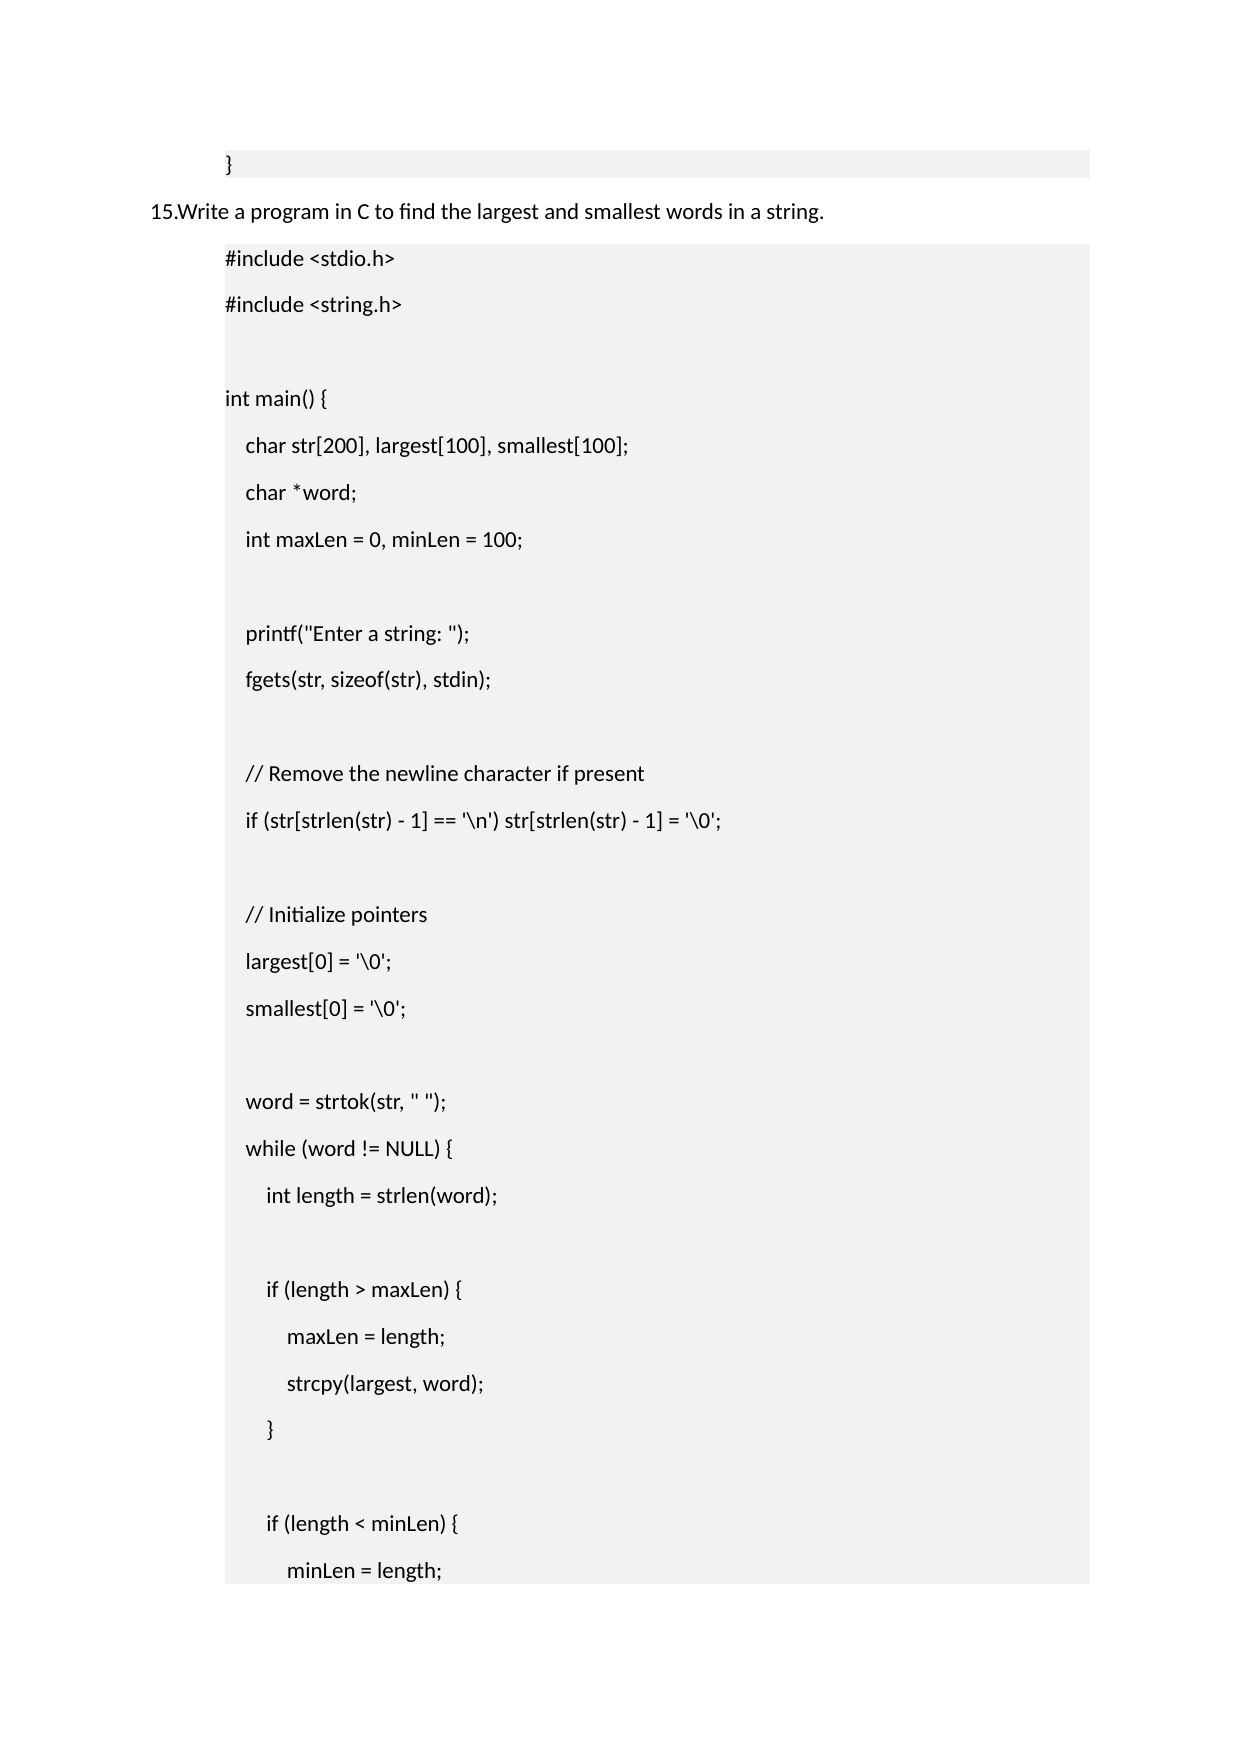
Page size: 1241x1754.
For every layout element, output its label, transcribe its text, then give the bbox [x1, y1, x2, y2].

text printf("Enter a string: "); [225, 619, 1090, 647]
text // Initialize pointers [225, 900, 1090, 928]
text } [225, 1416, 1090, 1444]
text 15.Write a program in C to find the largest and smallest words in a string. [150, 197, 1090, 225]
text maxLen = length; [225, 1322, 1090, 1350]
text char *word; [225, 478, 1090, 506]
text // Remove the newline character if present [225, 759, 1090, 787]
text word = strtok(str, " "); [225, 1087, 1090, 1116]
text fgets(str, sizeof(str), stdin); [225, 666, 1090, 694]
text strcpy(largest, word); [225, 1369, 1090, 1397]
text if (length < minLen) { [225, 1509, 1090, 1537]
text largest[0] = '\0'; [225, 947, 1090, 975]
text smallest[0] = '\0'; [225, 994, 1090, 1022]
text while (word != NULL) { [225, 1134, 1090, 1162]
text int maxLen = 0, minLen = 100; [225, 525, 1090, 553]
text int length = strlen(word); [225, 1181, 1090, 1209]
text minLen = length; [225, 1556, 1090, 1584]
text int main() { [225, 384, 1090, 412]
text } [225, 150, 1090, 178]
text #include <stdio.h> [225, 244, 1090, 272]
text if (length > maxLen) { [225, 1275, 1090, 1303]
text #include <string.h> [225, 291, 1090, 319]
text char str[200], largest[100], smallest[100]; [225, 431, 1090, 459]
text if (str[strlen(str) - 1] == '\n') str[strlen(str) - 1] = '\0'; [225, 806, 1090, 834]
